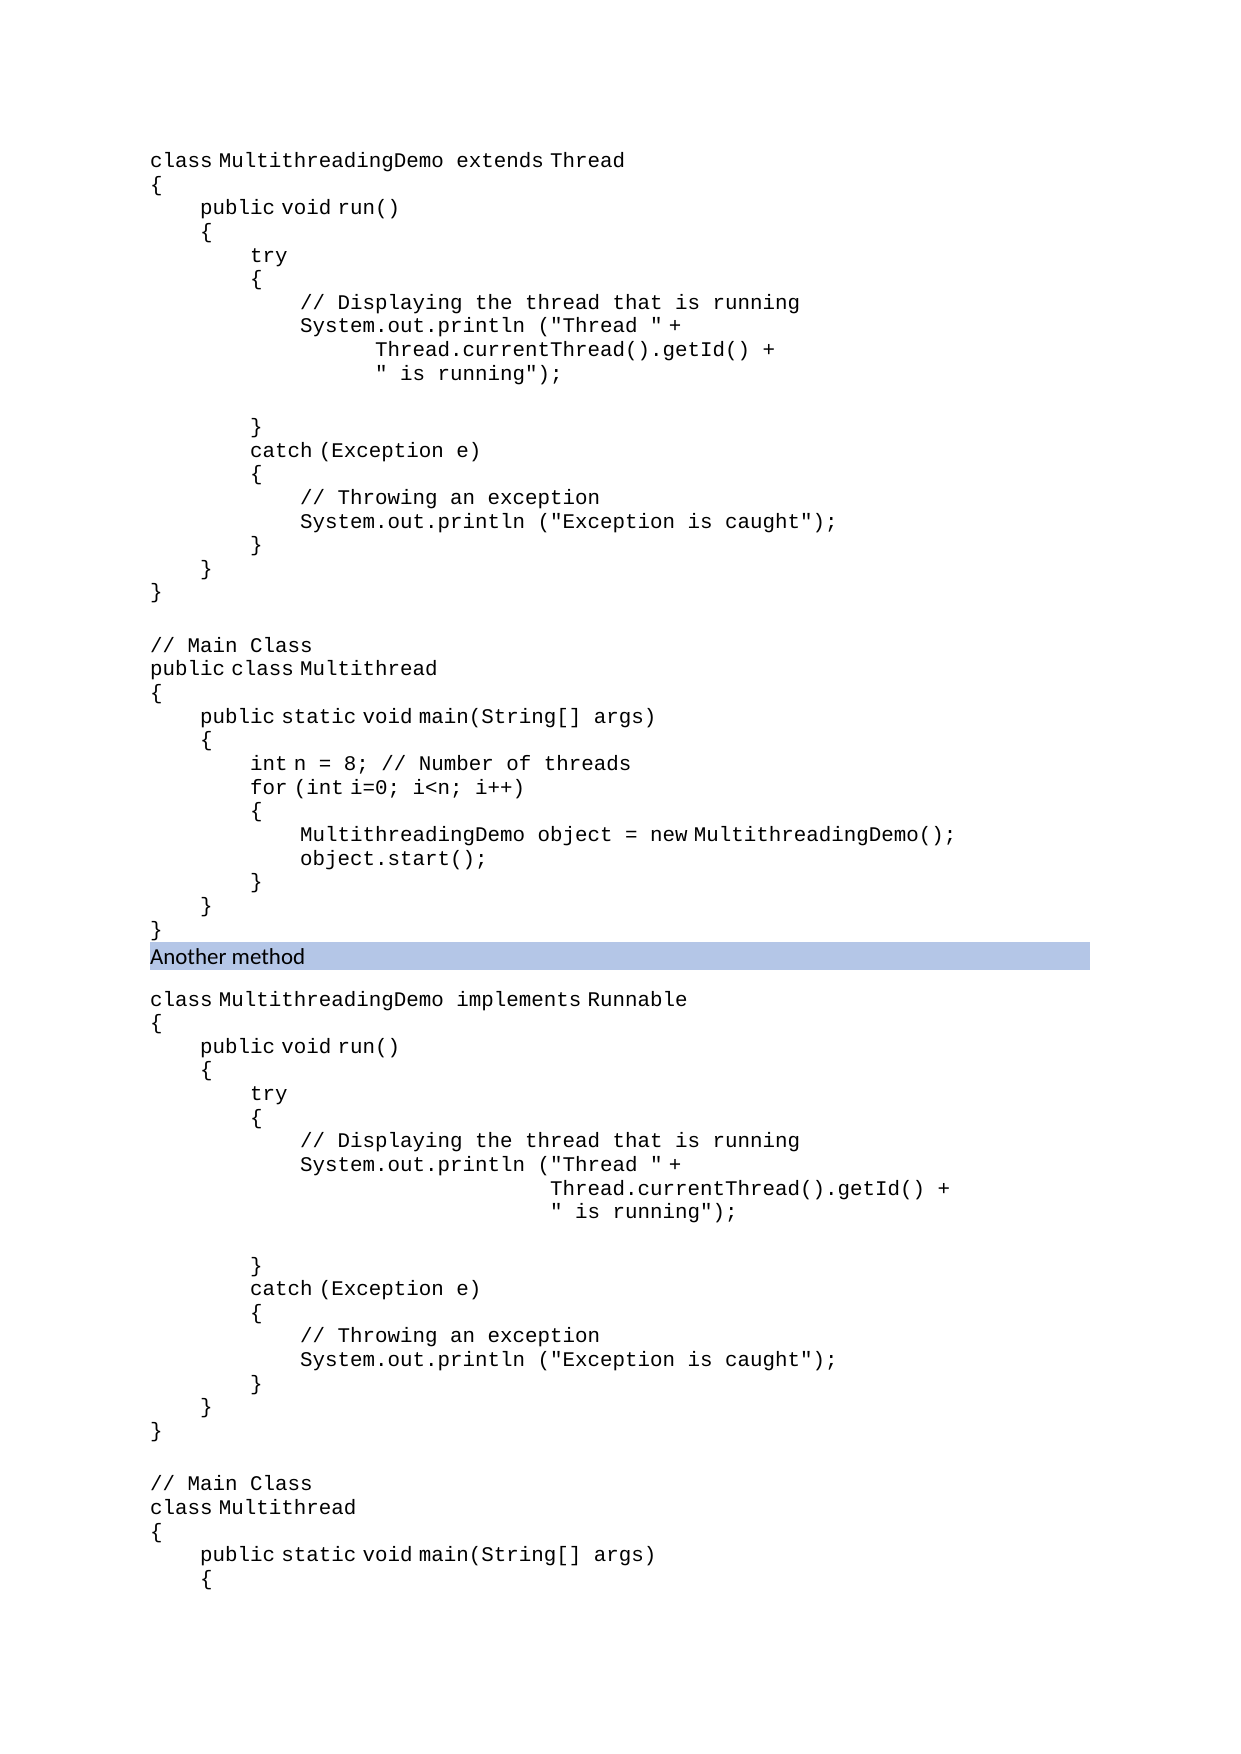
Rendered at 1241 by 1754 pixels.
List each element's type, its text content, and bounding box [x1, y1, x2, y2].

text } [150, 1420, 1090, 1444]
text // Throwing an exception [150, 1326, 1090, 1349]
text public void run() [150, 1036, 1090, 1059]
text } [150, 558, 1090, 582]
text { [150, 800, 1090, 824]
text { [150, 1302, 1090, 1326]
text for (int i=0; i<n; i++) [150, 777, 1090, 800]
text System.out.println ("Exception is caught"); [150, 511, 1090, 534]
text try [150, 1083, 1090, 1107]
text } [150, 1396, 1090, 1420]
text Thread.currentThread().getId() + [150, 1178, 1090, 1201]
text public static void main(String[] args) [150, 706, 1090, 729]
text // Throwing an exception [150, 487, 1090, 511]
text int n = 8; // Number of threads [150, 753, 1090, 777]
text " is running"); [150, 363, 1090, 386]
text // Displaying the thread that is running [150, 1130, 1090, 1154]
text } [150, 871, 1090, 895]
text class MultithreadingDemo implements Runnable [150, 988, 1090, 1012]
text { [150, 1568, 1090, 1592]
text System.out.println ("Thread " + [150, 1154, 1090, 1178]
text { [150, 1107, 1090, 1130]
text } [150, 416, 1090, 440]
text { [150, 463, 1090, 487]
text // Main Class [150, 1473, 1090, 1497]
text { [150, 268, 1090, 292]
text catch (Exception e) [150, 440, 1090, 463]
text } [150, 582, 1090, 605]
text public static void main(String[] args) [150, 1544, 1090, 1568]
text public class Multithread [150, 658, 1090, 682]
text { [150, 1521, 1090, 1544]
text { [150, 221, 1090, 244]
text MultithreadingDemo object = new MultithreadingDemo(); [150, 824, 1090, 848]
text // Displaying the thread that is running [150, 292, 1090, 316]
text } [150, 534, 1090, 558]
text Another method [150, 942, 1090, 970]
text } [150, 1373, 1090, 1396]
text Thread.currentThread().getId() + [150, 339, 1090, 363]
text class MultithreadingDemo extends Thread [150, 150, 1090, 174]
text { [150, 1012, 1090, 1036]
text try [150, 244, 1090, 268]
text public void run() [150, 197, 1090, 221]
text { [150, 174, 1090, 197]
text } [150, 1254, 1090, 1278]
text } [150, 918, 1090, 942]
text catch (Exception e) [150, 1278, 1090, 1302]
text { [150, 682, 1090, 706]
text class Multithread [150, 1497, 1090, 1521]
text " is running"); [150, 1201, 1090, 1225]
text System.out.println ("Thread " + [150, 316, 1090, 339]
text object.start(); [150, 848, 1090, 871]
text } [150, 895, 1090, 918]
text System.out.println ("Exception is caught"); [150, 1349, 1090, 1373]
text // Main Class [150, 635, 1090, 658]
text { [150, 1059, 1090, 1083]
text { [150, 729, 1090, 753]
